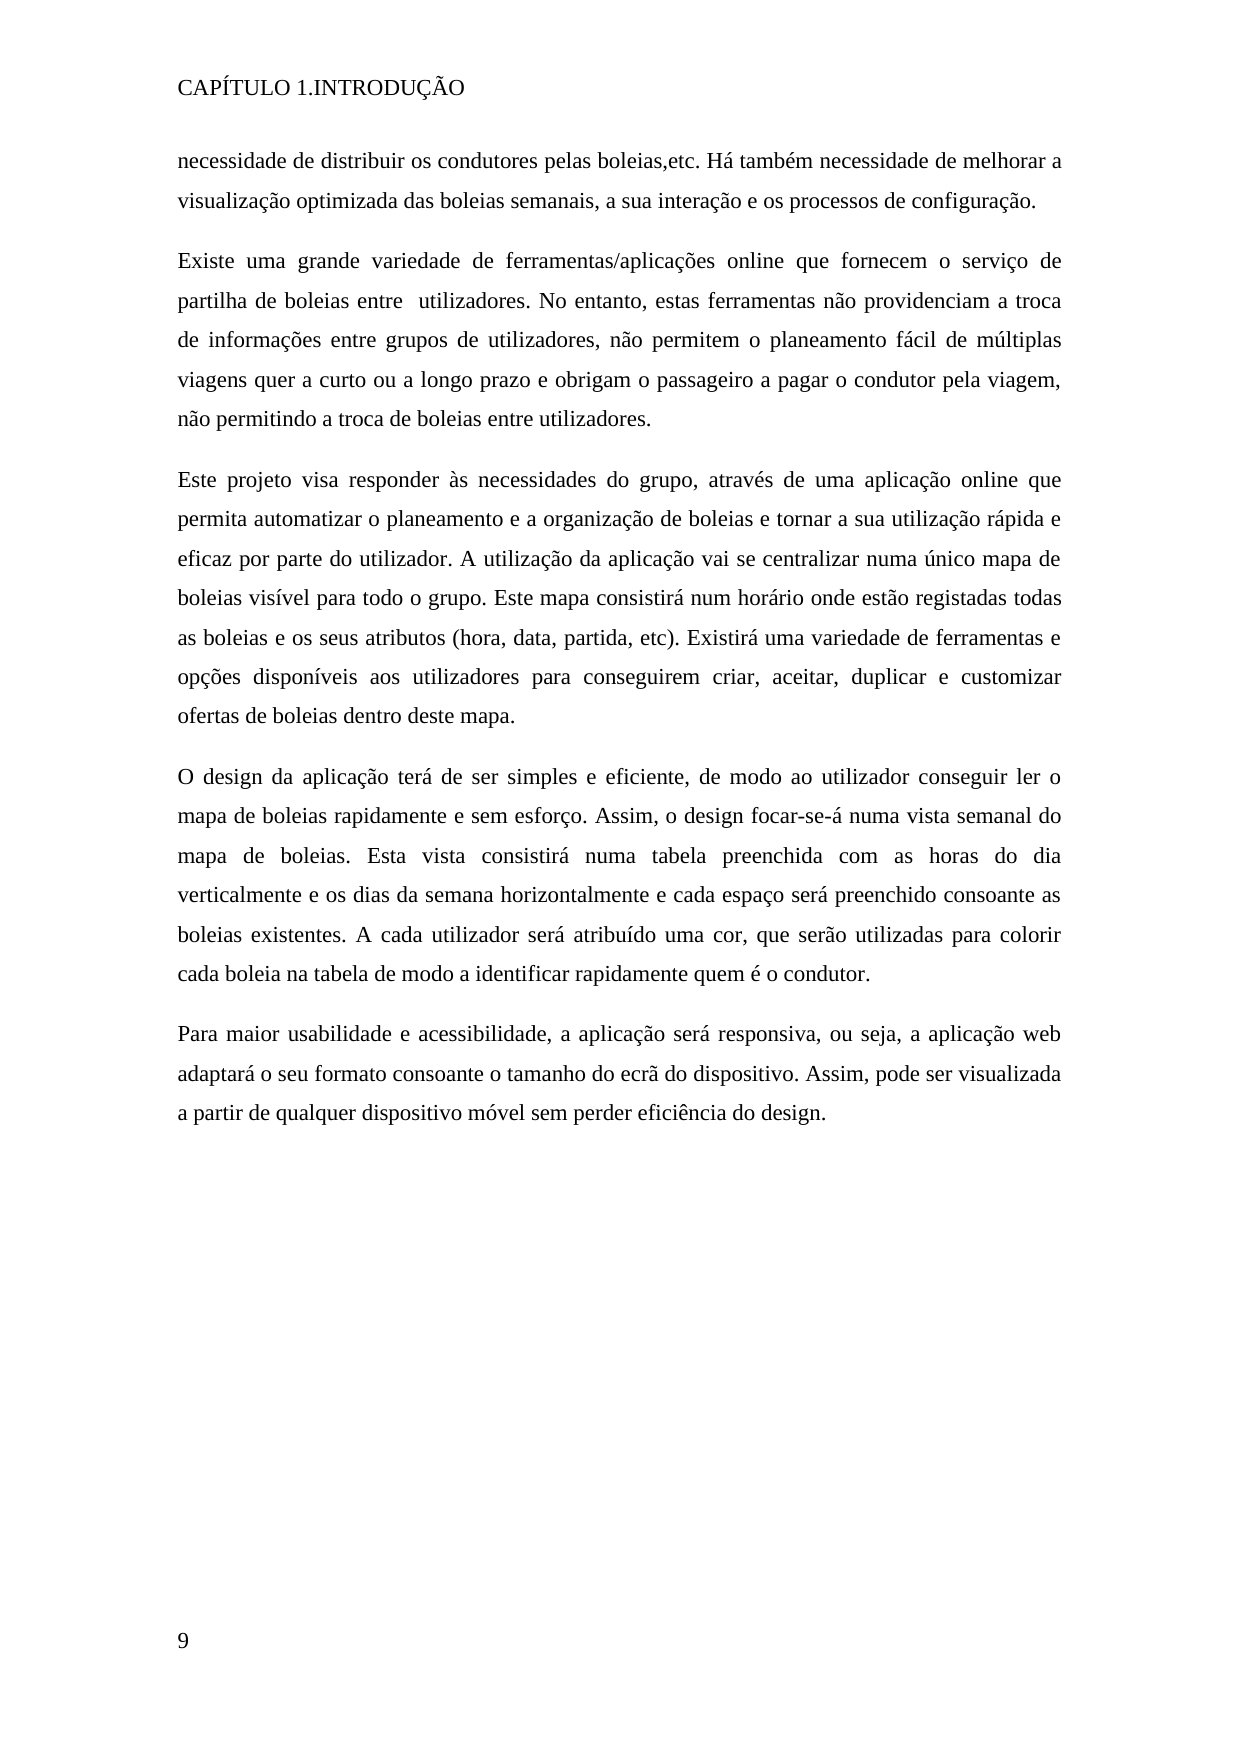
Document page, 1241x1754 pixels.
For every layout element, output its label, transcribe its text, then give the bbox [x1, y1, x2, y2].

text Este projeto visa responder às necessidades do grupo, através de uma aplicação online que permita automatizar o planeamento e a organização de boleias e tornar a sua utilização rápida e eficaz por parte do utilizador. A utilização da aplicação vai se centralizar numa único mapa de boleias visível para todo o grupo. Este mapa consistirá num horário onde estão registadas todas as boleias e os seus atributos (hora, data, partida, etc). Existirá uma variedade de ferramentas e opções disponíveis aos utilizadores para conseguirem criar, aceitar, duplicar e customizar ofertas de boleias dentro deste mapa. [177, 466, 1063, 729]
text Existe uma grande variedade de ferramentas/aplicações online que fornecem o serviço de partilha de boleias entre utilizadores. No entanto, estas ferramentas não providenciam a troca de informações entre grupos de utilizadores, não permitem o planeamento fácil de múltiplas viagens quer a curto ou a longo prazo e obrigam o passageiro a pagar o condutor pela viagem, não permitindo a troca de boleias entre utilizadores. [177, 247, 1063, 432]
text O design da aplicação terá de ser simples e eficiente, de modo ao utilizador conseguir ler o mapa de boleias rapidamente e sem esforço. Assim, o design focar-se-á numa vista semanal do mapa de boleias. Esta vista consistirá numa tabela preenchida com as horas do dia verticalmente e os dias da semana horizontalmente e cada espaço será preenchido consoante as boleias existentes. A cada utilizador será atribuído uma cor, que serão utilizadas para colorir cada boleia na tabela de modo a identificar rapidamente quem é o condutor. [177, 763, 1063, 987]
text Para maior usabilidade e acessibilidade, a aplicação será responsiva, ou seja, a aplicação web adaptará o seu formato consoante o tamanho do ecrã do dispositivo. Assim, pode ser visualizada a partir de qualquer dispositivo móvel sem perder eficiência do design. [177, 1021, 1063, 1126]
